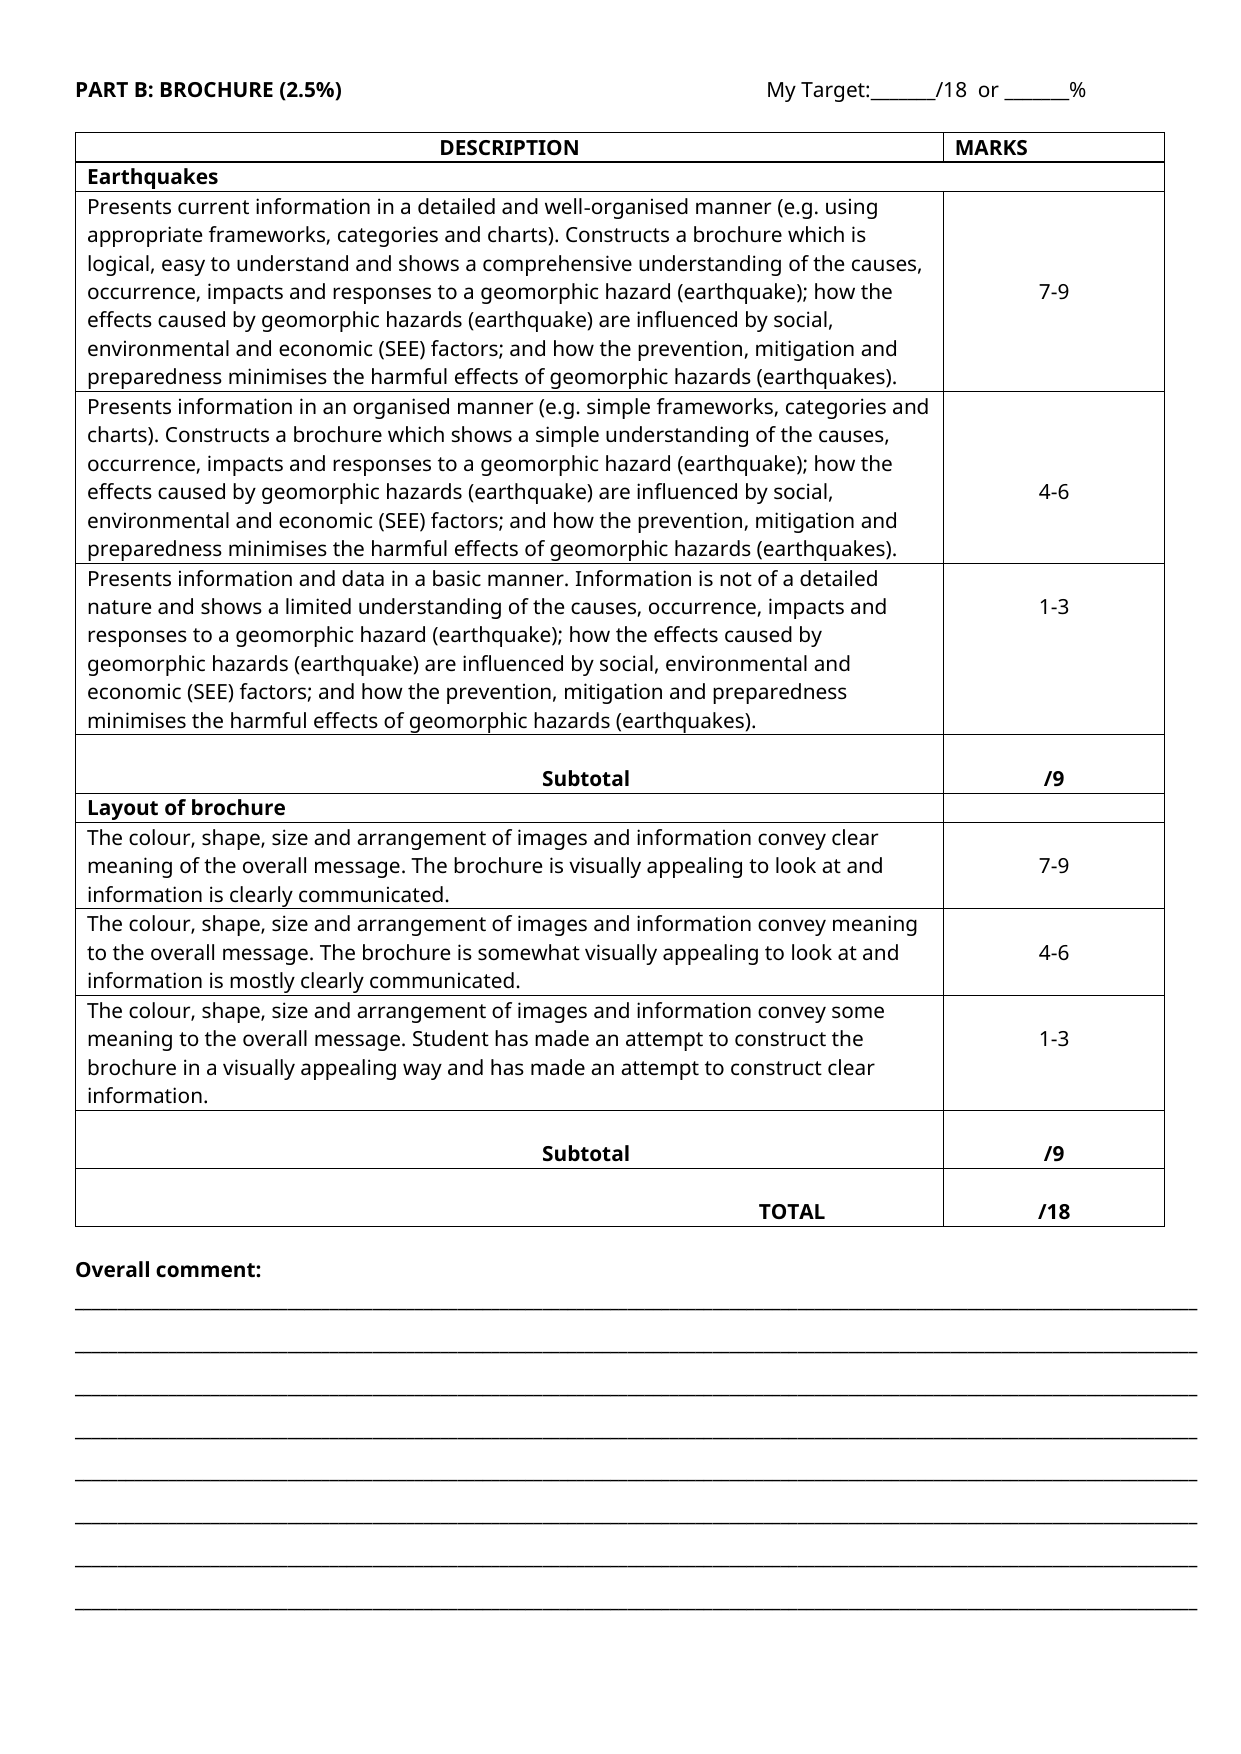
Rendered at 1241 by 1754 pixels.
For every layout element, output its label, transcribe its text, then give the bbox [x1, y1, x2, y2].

table_cell /9 [944, 735, 1164, 792]
table_cell /18 [944, 1169, 1164, 1226]
table_cell Earthquakes [76, 163, 1164, 191]
table_cell /9 [944, 1111, 1164, 1168]
text Overall comment: [75, 1255, 1165, 1284]
table_cell 4-6 [944, 392, 1164, 563]
table_cell The colour, shape, size and arrangement of images and information convey some meaning to the overall message. Student has made an attempt to construct the brochure in a visually appealing way and has made an attempt to construct clear information. [76, 996, 943, 1109]
table_header MARKS [944, 133, 1164, 161]
table_cell Layout of brochure [76, 794, 943, 822]
table_cell 7-9 [944, 823, 1164, 908]
table_cell 1-3 [944, 564, 1164, 734]
table_cell 4-6 [944, 909, 1164, 995]
table_header DESCRIPTION [76, 133, 943, 161]
table_cell 1-3 [944, 996, 1164, 1109]
table_cell 7-9 [944, 192, 1164, 391]
table_cell Subtotal [76, 1111, 943, 1168]
table_cell Subtotal [76, 735, 943, 792]
table_cell Presents information in an organised manner (e.g. simple frameworks, categories and charts). Constructs a brochure which shows a simple understanding of the causes, occurrence, impacts and responses to a geomorphic hazard (earthquake); how the effects caused by geomorphic hazards (earthquake) are influenced by social, environmental and economic (SEE) factors; and how the prevention, mitigation and preparedness minimises the harmful effects of geomorphic hazards (earthquakes). [76, 392, 943, 563]
table_cell The colour, shape, size and arrangement of images and information convey clear meaning of the overall message. The brochure is visually appealing to look at and information is clearly communicated. [76, 823, 943, 908]
table_cell TOTAL [76, 1169, 943, 1226]
text PART B: BROCHURE (2.5%) My Target:_______/18 or _______% [75, 75, 1165, 103]
table_cell The colour, shape, size and arrangement of images and information convey meaning to the overall message. The brochure is somewhat visually appealing to look at and information is mostly clearly communicated. [76, 909, 943, 995]
table_cell Presents current information in a detailed and well‐organised manner (e.g. using appropriate frameworks, categories and charts). Constructs a brochure which is logical, easy to understand and shows a comprehensive understanding of the causes, occurrence, impacts and responses to a geomorphic hazard (earthquake); how the effects caused by geomorphic hazards (earthquake) are influenced by social, environmental and economic (SEE) factors; and how the prevention, mitigation and preparedness minimises the harmful effects of geomorphic hazards (earthquakes). [76, 192, 943, 391]
table_cell [944, 794, 1164, 822]
table_cell Presents information and data in a basic manner. Information is not of a detailed nature and shows a limited understanding of the causes, occurrence, impacts and responses to a geomorphic hazard (earthquake); how the effects caused by geomorphic hazards (earthquake) are influenced by social, environmental and economic (SEE) factors; and how the prevention, mitigation and preparedness minimises the harmful effects of geomorphic hazards (earthquakes). [76, 564, 943, 734]
